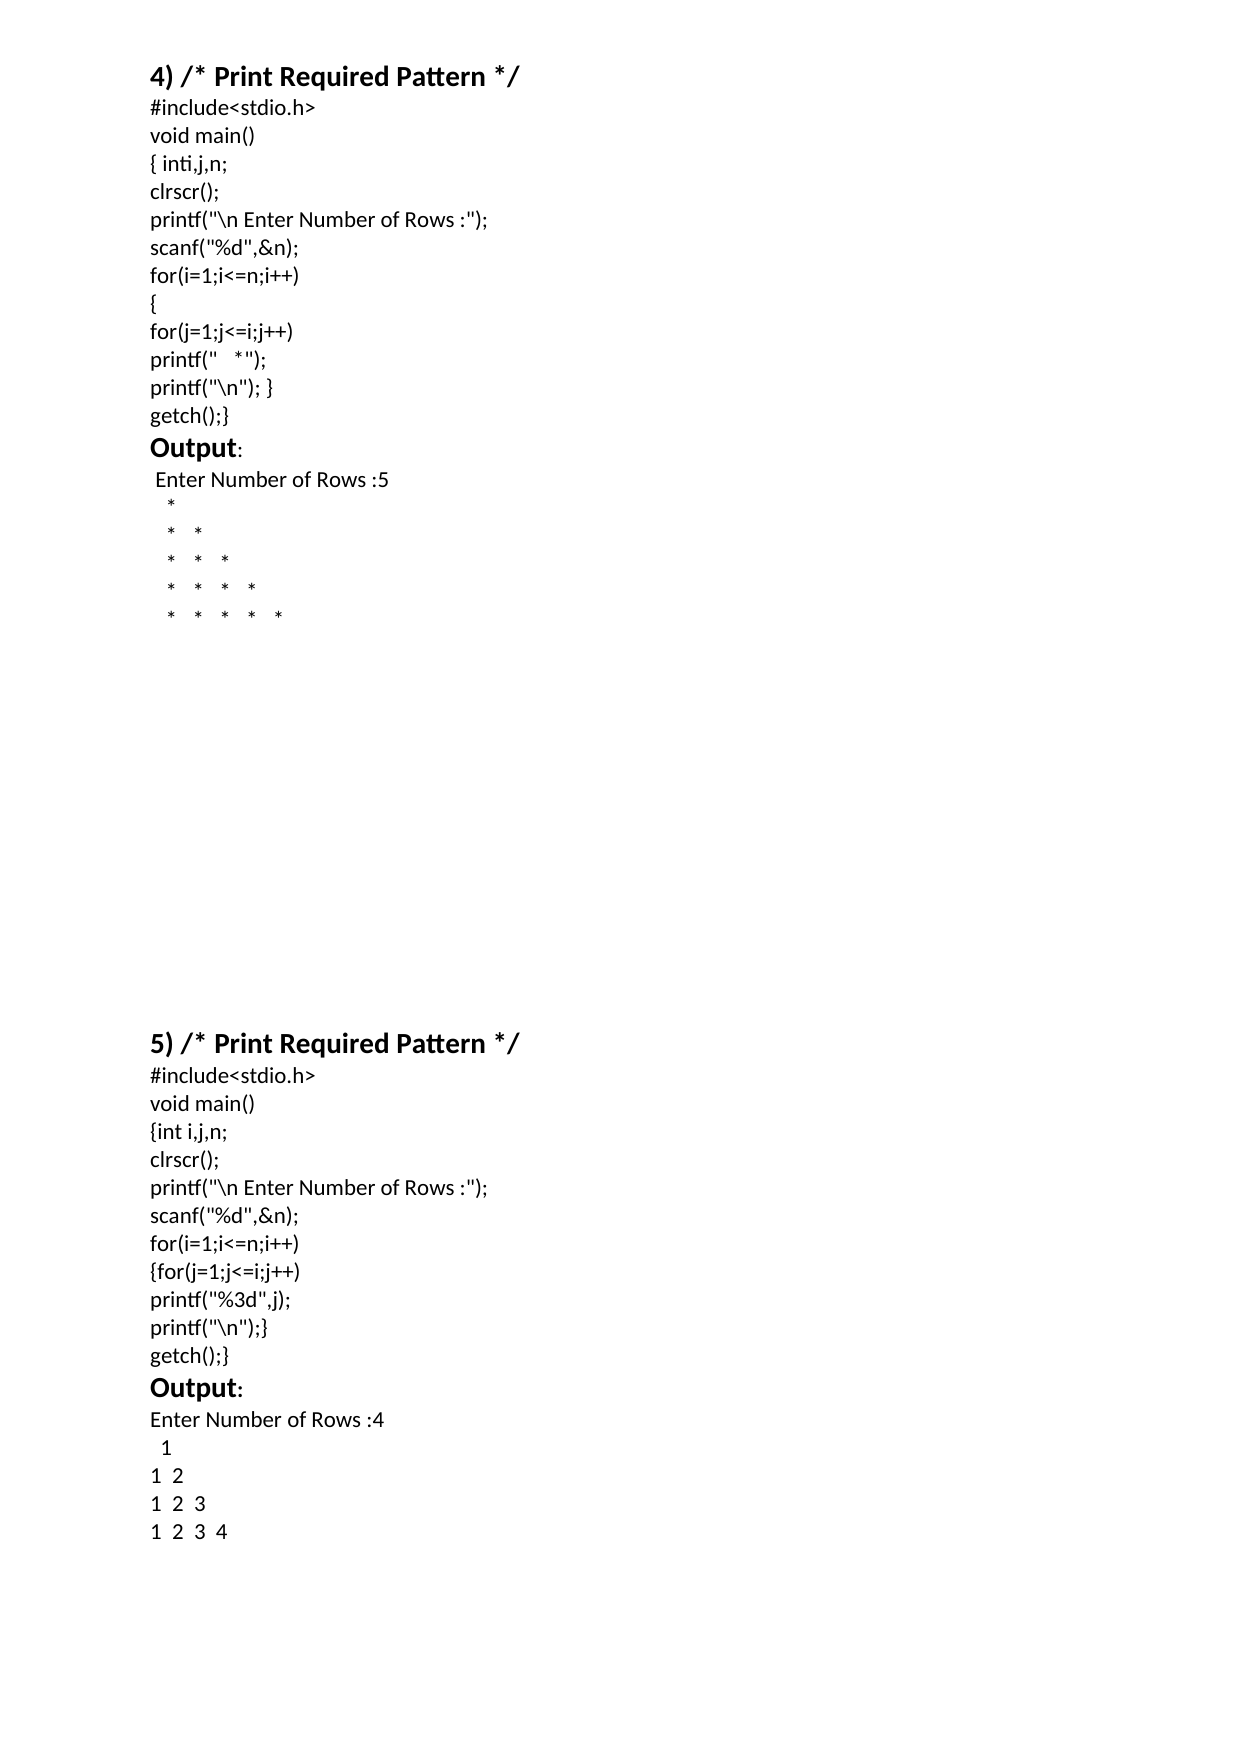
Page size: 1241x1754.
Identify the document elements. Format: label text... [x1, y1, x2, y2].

text {int i,j,n; [150, 1117, 1090, 1145]
text printf("\n");} [150, 1313, 1090, 1341]
text clrscr(); [150, 1145, 1090, 1173]
text getch();} [150, 401, 1090, 429]
text 1 2 [150, 1461, 1090, 1489]
text getch();} [150, 1341, 1090, 1369]
text scanf("%d",&n); [150, 1201, 1090, 1229]
text {for(j=1;j<=i;j++) [150, 1257, 1090, 1285]
text * * * [150, 549, 1090, 577]
text * [150, 493, 1090, 521]
text printf(" *"); [150, 345, 1090, 373]
text * * * * [150, 577, 1090, 605]
text Output: [150, 1369, 1090, 1405]
text for(i=1;i<=n;i++) [150, 261, 1090, 289]
text 5) /* Print Required Pattern */ [150, 1026, 1090, 1061]
text printf("\n Enter Number of Rows :"); [150, 1173, 1090, 1201]
text 1 [150, 1433, 1090, 1461]
text for(j=1;j<=i;j++) [150, 317, 1090, 345]
text #include<stdio.h> [150, 1061, 1090, 1089]
text { inti,j,n; [150, 149, 1090, 177]
text Enter Number of Rows :4 [150, 1405, 1090, 1433]
text 1 2 3 [150, 1489, 1090, 1517]
text 4) /* Print Required Pattern */ [150, 58, 1090, 93]
text scanf("%d",&n); [150, 233, 1090, 261]
text 1 2 3 4 [150, 1517, 1090, 1545]
text printf("\n"); } [150, 373, 1090, 401]
text void main() [150, 121, 1090, 149]
text Output: [150, 429, 1090, 465]
text * * * * * [150, 605, 1090, 633]
text for(i=1;i<=n;i++) [150, 1229, 1090, 1257]
text * * [150, 521, 1090, 549]
text Enter Number of Rows :5 [150, 465, 1090, 493]
text #include<stdio.h> [150, 93, 1090, 121]
text clrscr(); [150, 177, 1090, 205]
text printf("\n Enter Number of Rows :"); [150, 205, 1090, 233]
text { [150, 289, 1090, 317]
text printf("%3d",j); [150, 1285, 1090, 1313]
text void main() [150, 1089, 1090, 1117]
